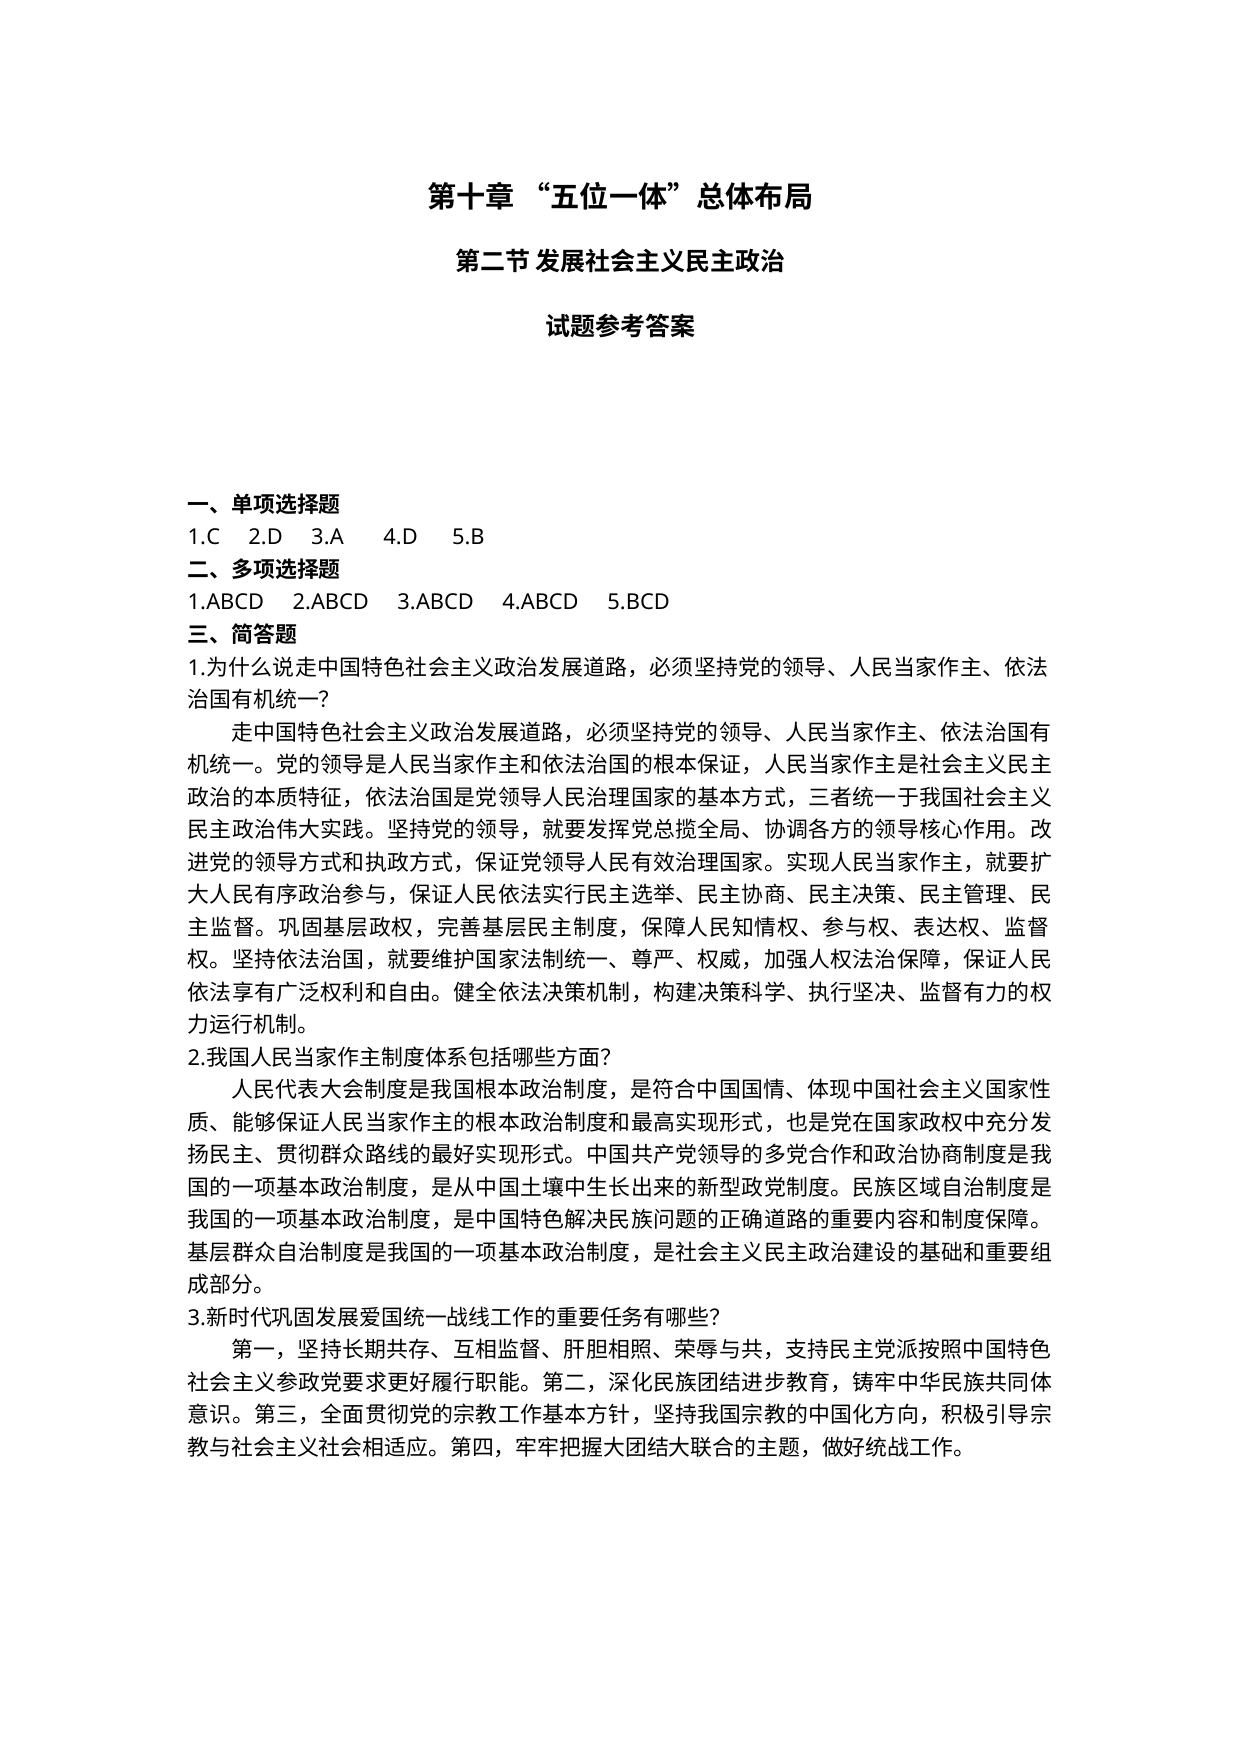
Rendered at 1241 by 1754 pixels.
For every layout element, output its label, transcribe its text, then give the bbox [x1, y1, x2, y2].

text 试题参考答案 [187, 292, 1053, 357]
text 1.为什么说走中国特色社会主义政治发展道路，必须坚持党的领导、人民当家作主、依法治国有机统一？ [187, 649, 1053, 714]
text 1.C 2.D 3.A 4.D 5.B [187, 519, 1053, 552]
text 走中国特色社会主义政治发展道路，必须坚持党的领导、人民当家作主、依法治国有机统一。党的领导是人民当家作主和依法治国的根本保证，人民当家作主是社会主义民主政治的本质特征，依法治国是党领导人民治理国家的基本方式，三者统一于我国社会主义民主政治伟大实践。坚持党的领导，就要发挥党总揽全局、协调各方的领导核心作用。改进党的领导方式和执政方式，保证党领导人民有效治理国家。实现人民当家作主，就要扩大人民有序政治参与，保证人民依法实行民主选举、民主协商、民主决策、民主管理、民主监督。巩固基层政权，完善基层民主制度，保障人民知情权、参与权、表达权、监督权。坚持依法治国，就要维护国家法制统一、尊严、权威，加强人权法治保障，保证人民依法享有广泛权利和自由。健全依法决策机制，构建决策科学、执行坚决、监督有力的权力运行机制。 [187, 714, 1053, 1039]
text 三、简答题 [187, 617, 1053, 649]
text 2.我国人民当家作主制度体系包括哪些方面？ [187, 1039, 1053, 1072]
text 人民代表大会制度是我国根本政治制度，是符合中国国情、体现中国社会主义国家性质、能够保证人民当家作主的根本政治制度和最高实现形式，也是党在国家政权中充分发扬民主、贯彻群众路线的最好实现形式。中国共产党领导的多党合作和政治协商制度是我国的一项基本政治制度，是从中国土壤中生长出来的新型政党制度。民族区域自治制度是我国的一项基本政治制度，是中国特色解决民族问题的正确道路的重要内容和制度保障。基层群众自治制度是我国的一项基本政治制度，是社会主义民主政治建设的基础和重要组成部分。 [187, 1072, 1053, 1299]
text 一、单项选择题 [187, 487, 1053, 519]
text 1.ABCD 2.ABCD 3.ABCD 4.ABCD 5.BCD [187, 584, 1053, 617]
text 第二节 发展社会主义民主政治 [187, 227, 1053, 292]
text 3.新时代巩固发展爱国统一战线工作的重要任务有哪些？ [187, 1299, 1053, 1332]
text 第一，坚持长期共存、互相监督、肝胆相照、荣辱与共，支持民主党派按照中国特色社会主义参政党要求更好履行职能。第二，深化民族团结进步教育，铸牢中华民族共同体意识。第三，全面贯彻党的宗教工作基本方针，坚持我国宗教的中国化方向，积极引导宗教与社会主义社会相适应。第四，牢牢把握大团结大联合的主题，做好统战工作。 [187, 1332, 1053, 1462]
text 二、多项选择题 [187, 552, 1053, 584]
text 第十章 “五位一体”总体布局 [187, 162, 1053, 227]
